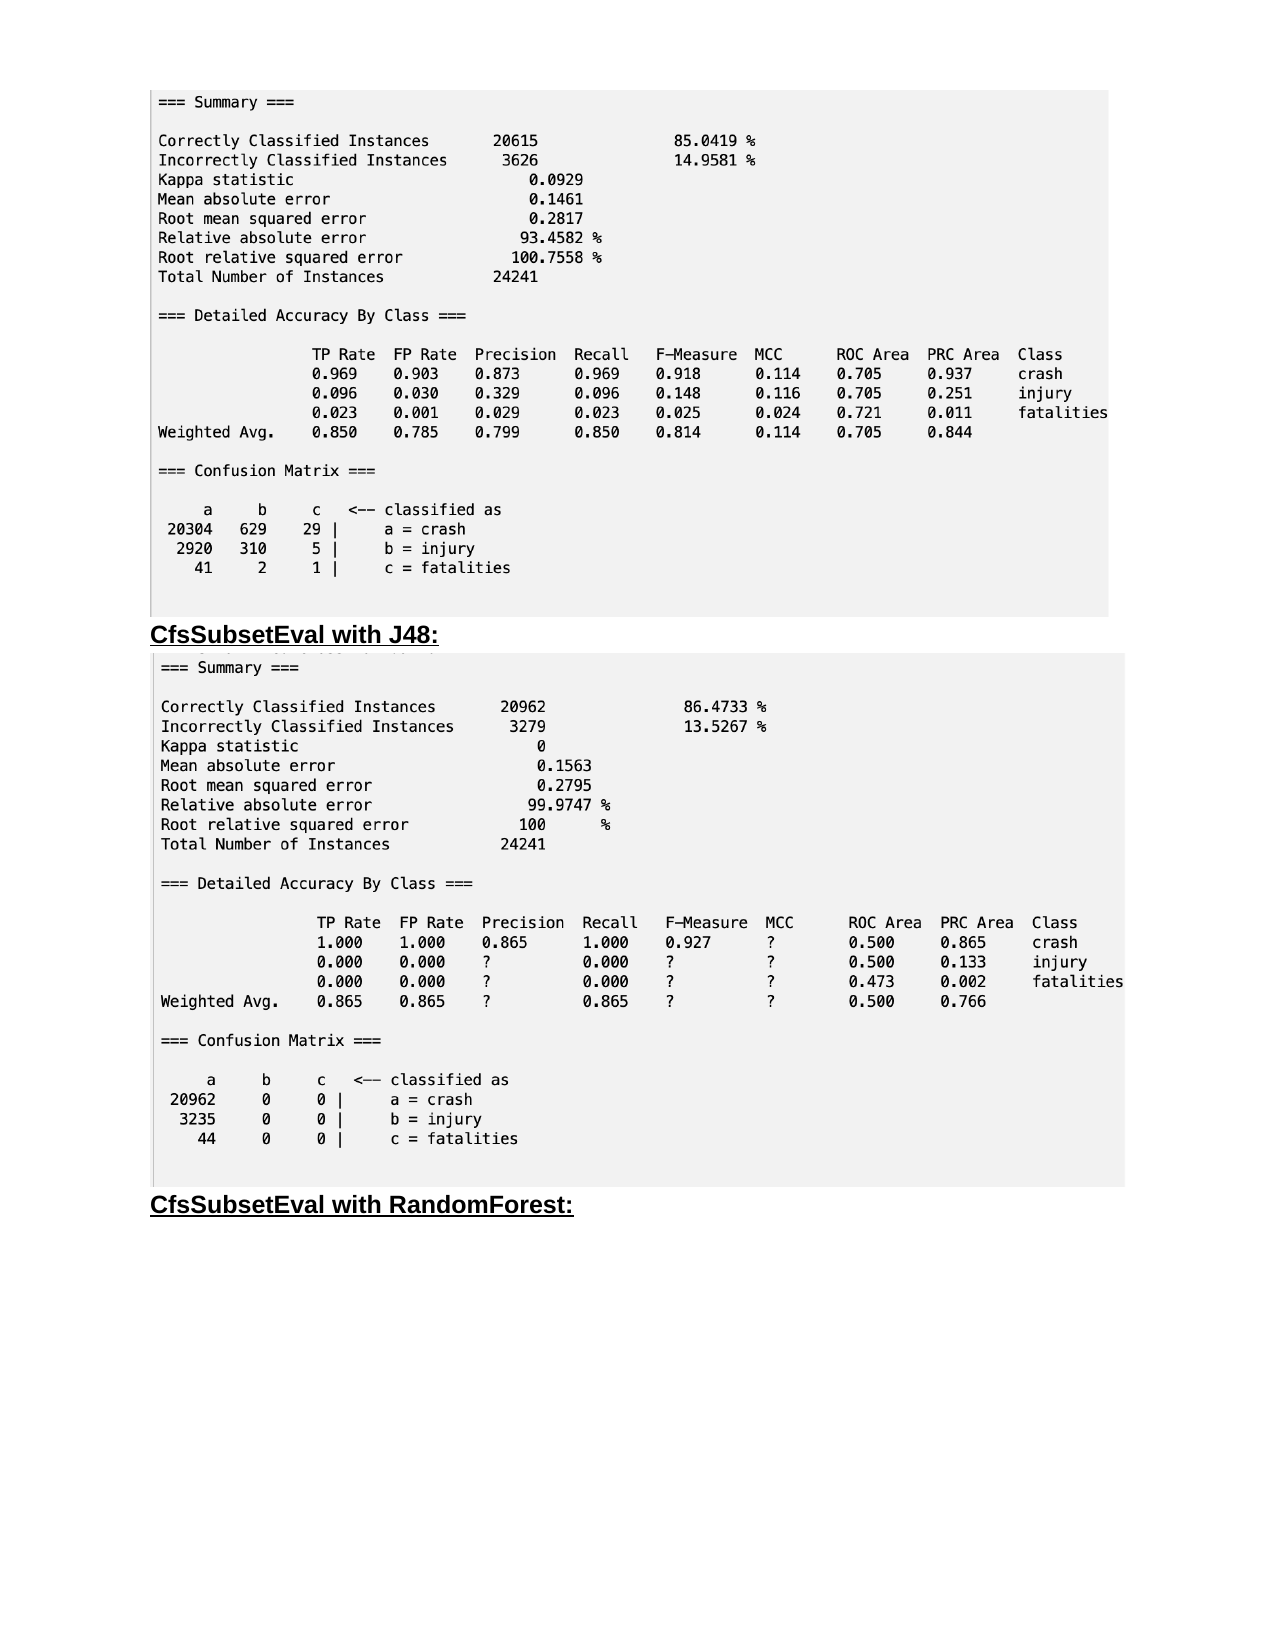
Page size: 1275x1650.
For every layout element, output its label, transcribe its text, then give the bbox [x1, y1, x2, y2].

picture [150, 90, 1109, 617]
text CfsSubsetEval with J48: [150, 620, 1125, 649]
picture [150, 653, 1125, 1187]
text CfsSubsetEval with RandomForest: [150, 1190, 1125, 1219]
